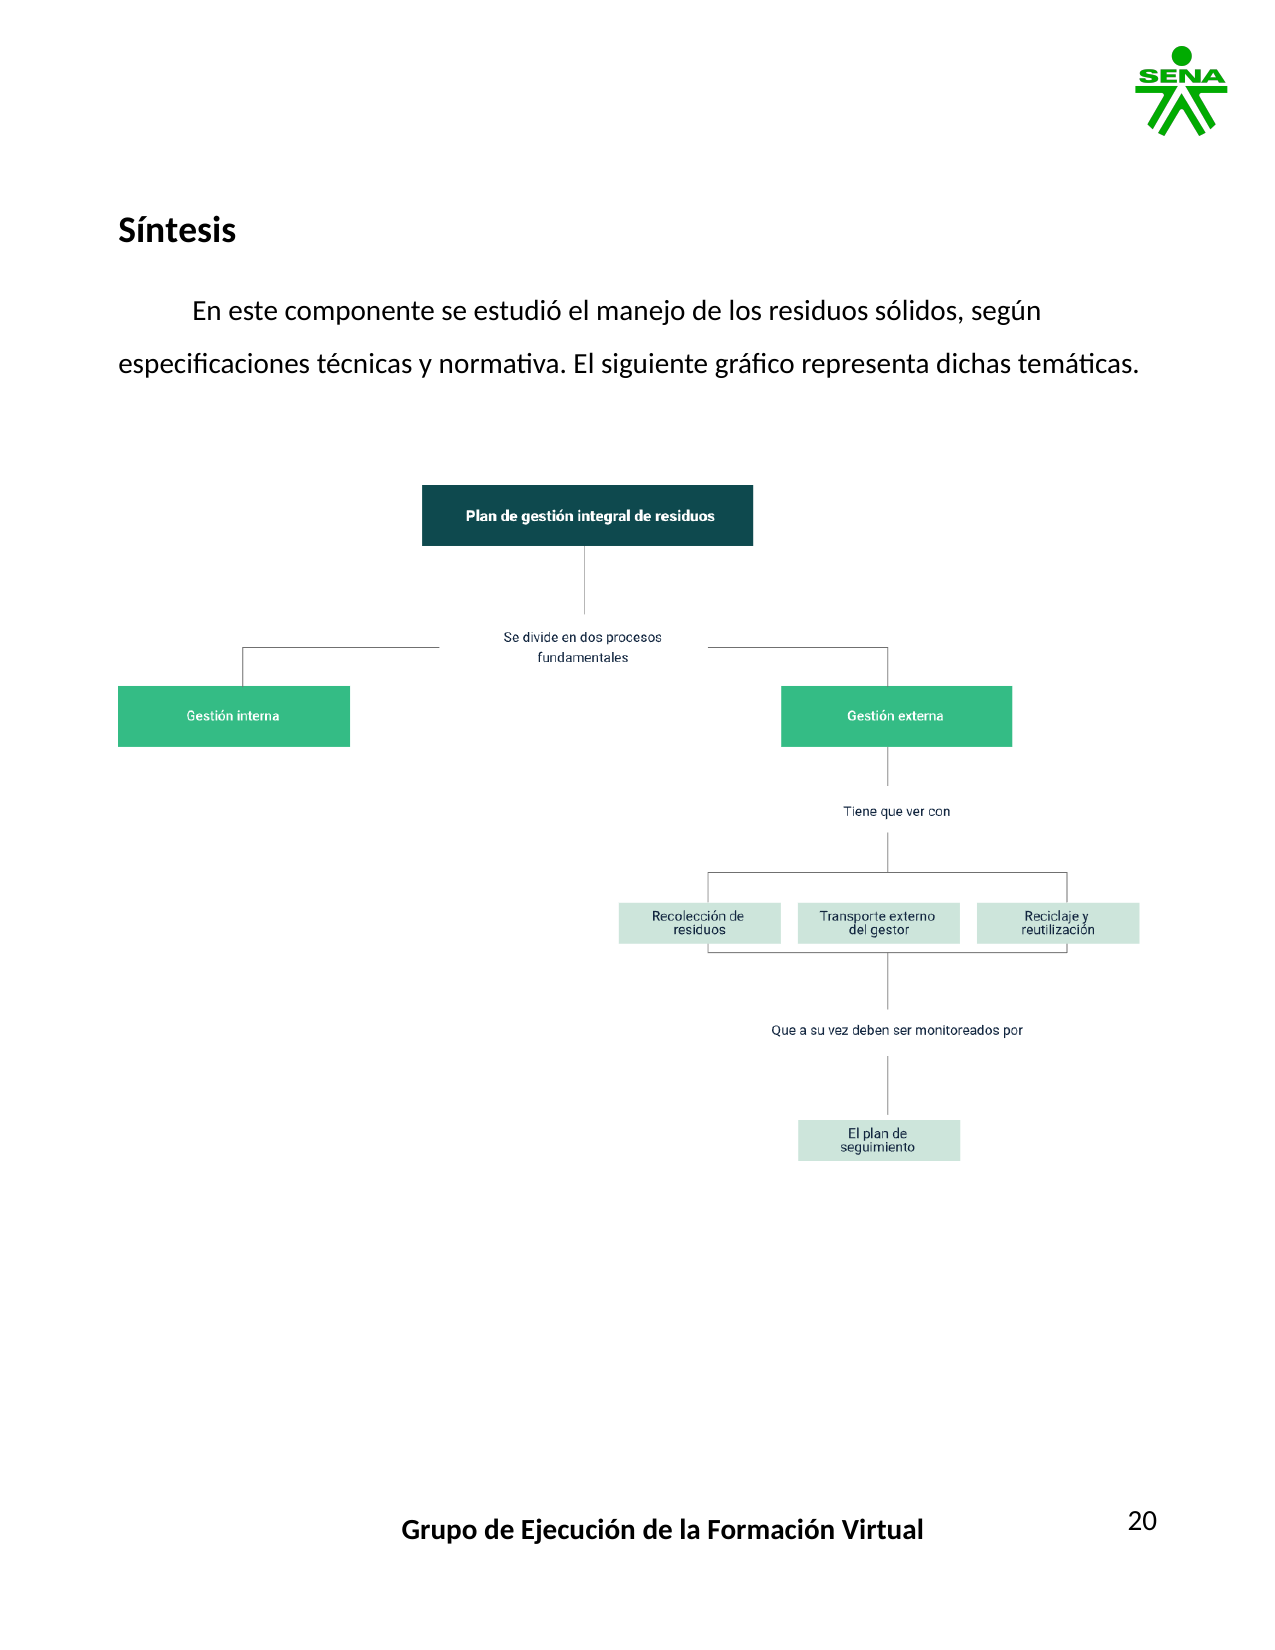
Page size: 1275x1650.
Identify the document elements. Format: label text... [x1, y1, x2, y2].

picture [118, 485, 1157, 1174]
text En este componente se estudió el manejo de los residuos sólidos, según especificaciones técnicas y normativa. El siguiente gráfico representa dichas temáticas. [118, 292, 1157, 381]
picture [1135, 46, 1228, 136]
text Síntesis [118, 206, 1157, 252]
